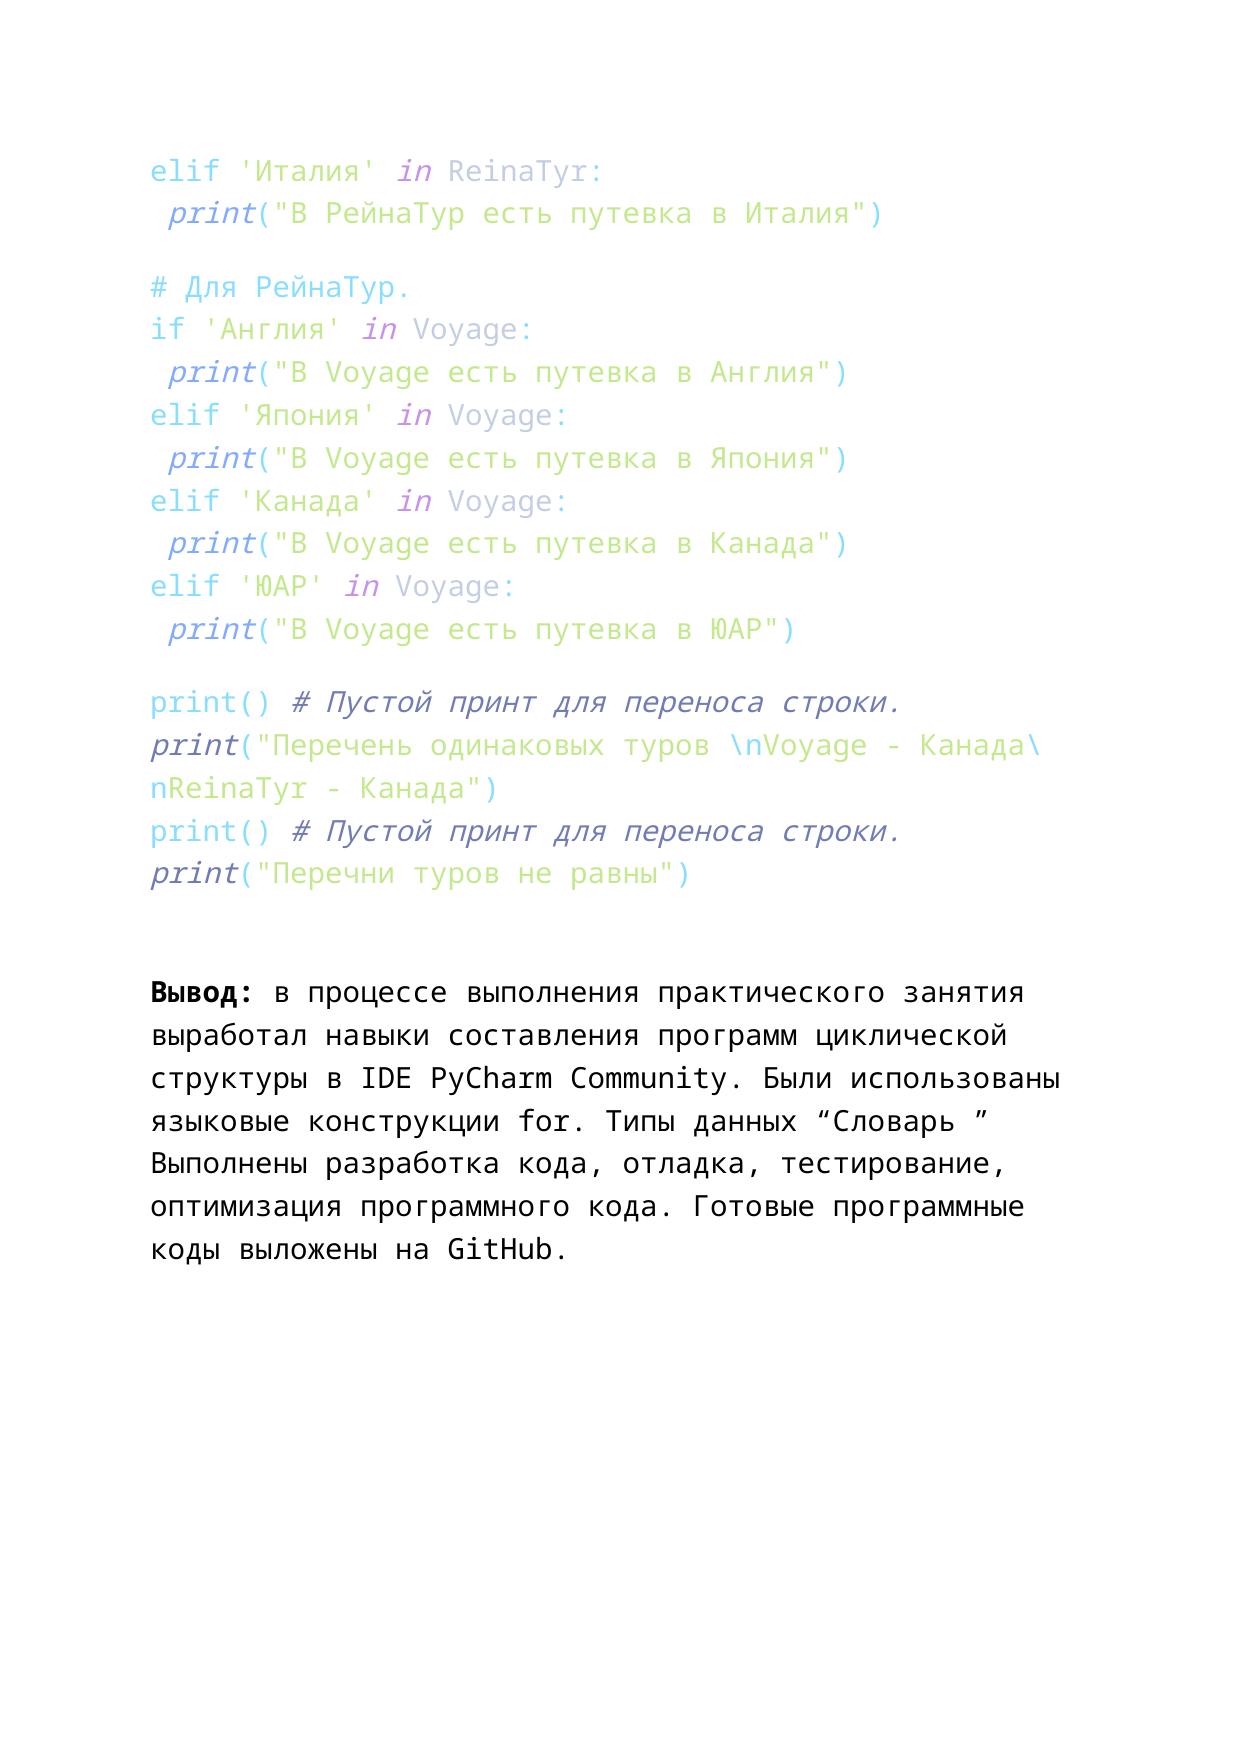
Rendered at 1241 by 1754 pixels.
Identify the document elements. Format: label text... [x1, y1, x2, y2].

text Вывод: в процессе выполнения практического занятия выработал навыки составления программ циклической структуры в IDE PyCharm Community. Были использованы языковые конструкции for. Типы данных “Cловарь ” Выполнены разработка кода, отладка, тестирование, оптимизация программного кода. Готовые программные коды выложены на GitHub. [150, 972, 1090, 1268]
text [150, 150, 1090, 892]
